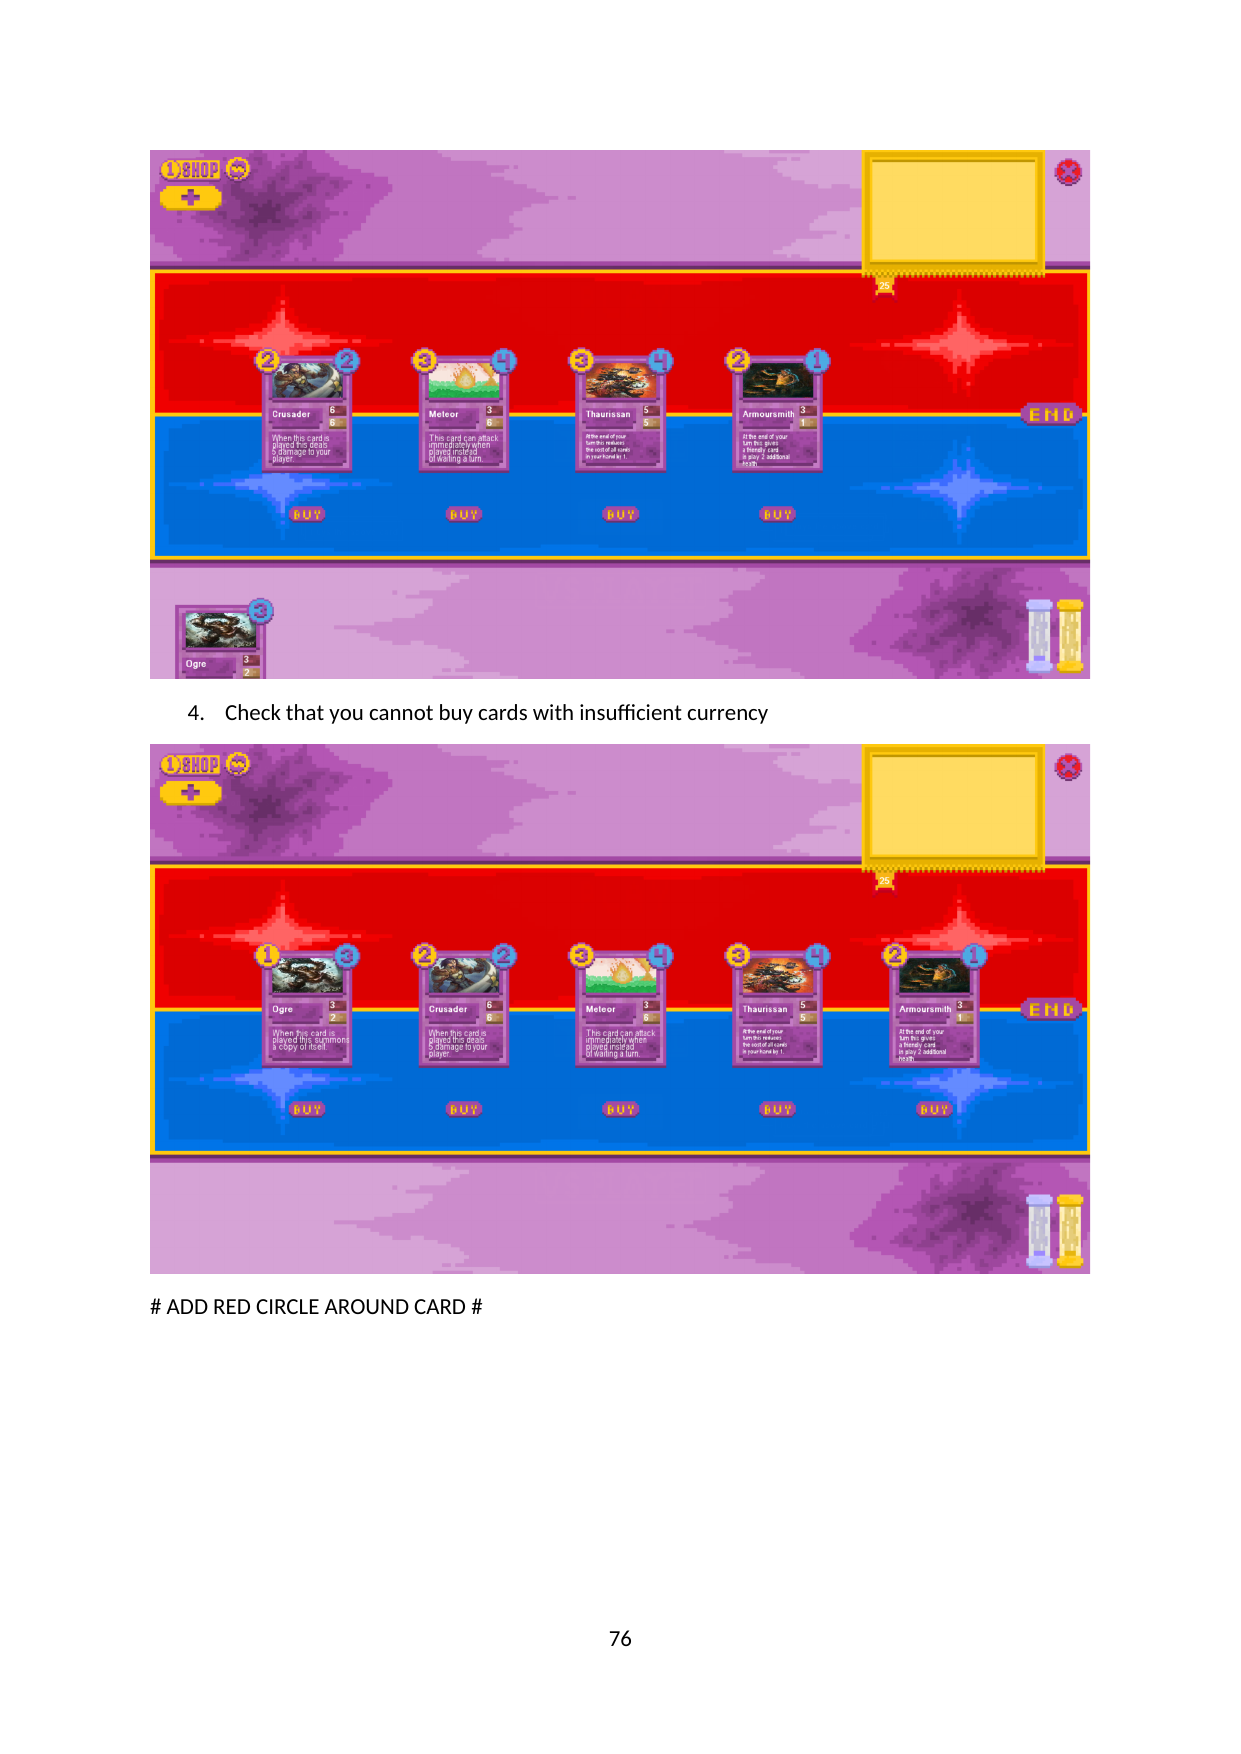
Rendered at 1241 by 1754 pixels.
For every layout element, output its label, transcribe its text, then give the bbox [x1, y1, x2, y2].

text # ADD RED CIRCLE AROUND CARD # [150, 1292, 1090, 1320]
picture [150, 150, 1091, 679]
list Check that you cannot buy cards with insufficient currency [187, 698, 1090, 726]
picture [150, 744, 1091, 1274]
